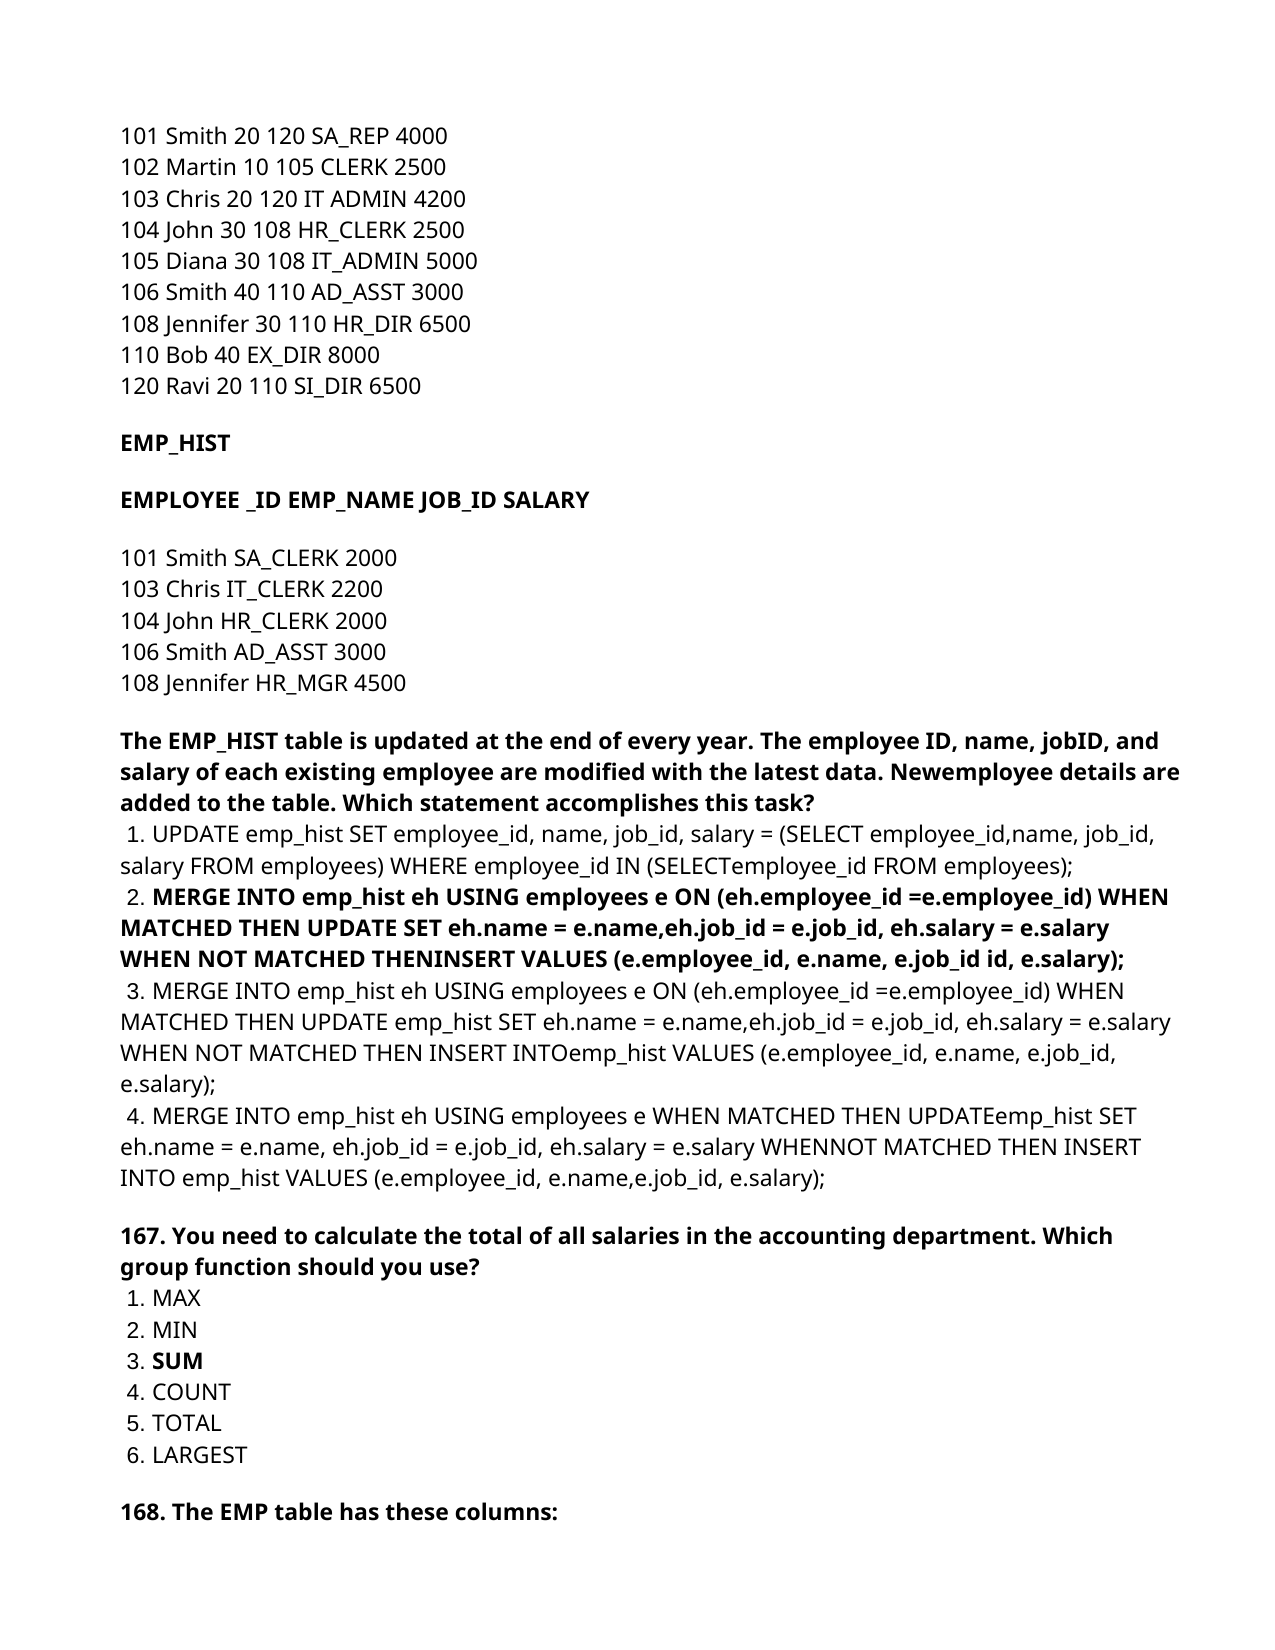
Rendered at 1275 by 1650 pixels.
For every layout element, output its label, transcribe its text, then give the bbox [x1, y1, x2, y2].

text 1. UPDATE emp_hist SET employee_id, name, job_id, salary = (SELECT employee_id,name, job_id, salary FROM employees) WHERE employee_id IN (SELECTemployee_id FROM employees); [120, 818, 1185, 881]
text 2. MIN [120, 1313, 1185, 1345]
text 4. MERGE INTO emp_hist eh USING employees e WHEN MATCHED THEN UPDATEemp_hist SET eh.name = e.name, eh.job_id = e.job_id, eh.salary = e.salary WHENNOT MATCHED THEN INSERT INTO emp_hist VALUES (e.employee_id, e.name,e.job_id, e.salary); [120, 1100, 1185, 1193]
text The EMP_HIST table is updated at the end of every year. The employee ID, name, jobID, and salary of each existing employee are modified with the latest data. Newemployee details are added to the table. Which statement accomplishes this task? [120, 725, 1185, 818]
text 105 Diana 30 108 IT_ADMIN 5000 [120, 245, 1185, 276]
text 3. MERGE INTO emp_hist eh USING employees e ON (eh.employee_id =e.employee_id) WHEN MATCHED THEN UPDATE emp_hist SET eh.name = e.name,eh.job_id = e.job_id, eh.salary = e.salary WHEN NOT MATCHED THEN INSERT INTOemp_hist VALUES (e.employee_id, e.name, e.job_id, e.salary); [120, 975, 1185, 1100]
text 4. COUNT [120, 1376, 1185, 1407]
text 102 Martin 10 105 CLERK 2500 [120, 151, 1185, 182]
text 167. You need to calculate the total of all salaries in the accounting department. Which group function should you use? [120, 1220, 1185, 1282]
text 108 Jennifer 30 110 HR_DIR 6500 [120, 307, 1185, 339]
text 168. The EMP table has these columns: [120, 1496, 1185, 1527]
text 103 Chris IT_CLERK 2200 [120, 573, 1185, 604]
text 6. LARGEST [120, 1438, 1185, 1470]
text 104 John HR_CLERK 2000 [120, 604, 1185, 636]
text 106 Smith 40 110 AD_ASST 3000 [120, 276, 1185, 307]
text 3. SUM [120, 1345, 1185, 1376]
text EMP_HIST [120, 401, 1185, 458]
text 101 Smith 20 120 SA_REP 4000 [120, 120, 1185, 151]
text 1. MAX [120, 1282, 1185, 1313]
text 110 Bob 40 EX_DIR 8000 [120, 339, 1185, 370]
text 2. MERGE INTO emp_hist eh USING employees e ON (eh.employee_id =e.employee_id) WHEN MATCHED THEN UPDATE SET eh.name = e.name,eh.job_id = e.job_id, eh.salary = e.salary WHEN NOT MATCHED THENINSERT VALUES (e.employee_id, e.name, e.job_id id, e.salary); [120, 881, 1185, 975]
text 5. TOTAL [120, 1407, 1185, 1438]
text EMPLOYEE _ID EMP_NAME JOB_ID SALARY [120, 484, 1185, 516]
text 103 Chris 20 120 IT ADMIN 4200 [120, 182, 1185, 214]
text 104 John 30 108 HR_CLERK 2500 [120, 214, 1185, 245]
text 108 Jennifer HR_MGR 4500 [120, 667, 1185, 698]
text 106 Smith AD_ASST 3000 [120, 636, 1185, 667]
text 101 Smith SA_CLERK 2000 [120, 542, 1185, 573]
text 120 Ravi 20 110 SI_DIR 6500 [120, 370, 1185, 401]
